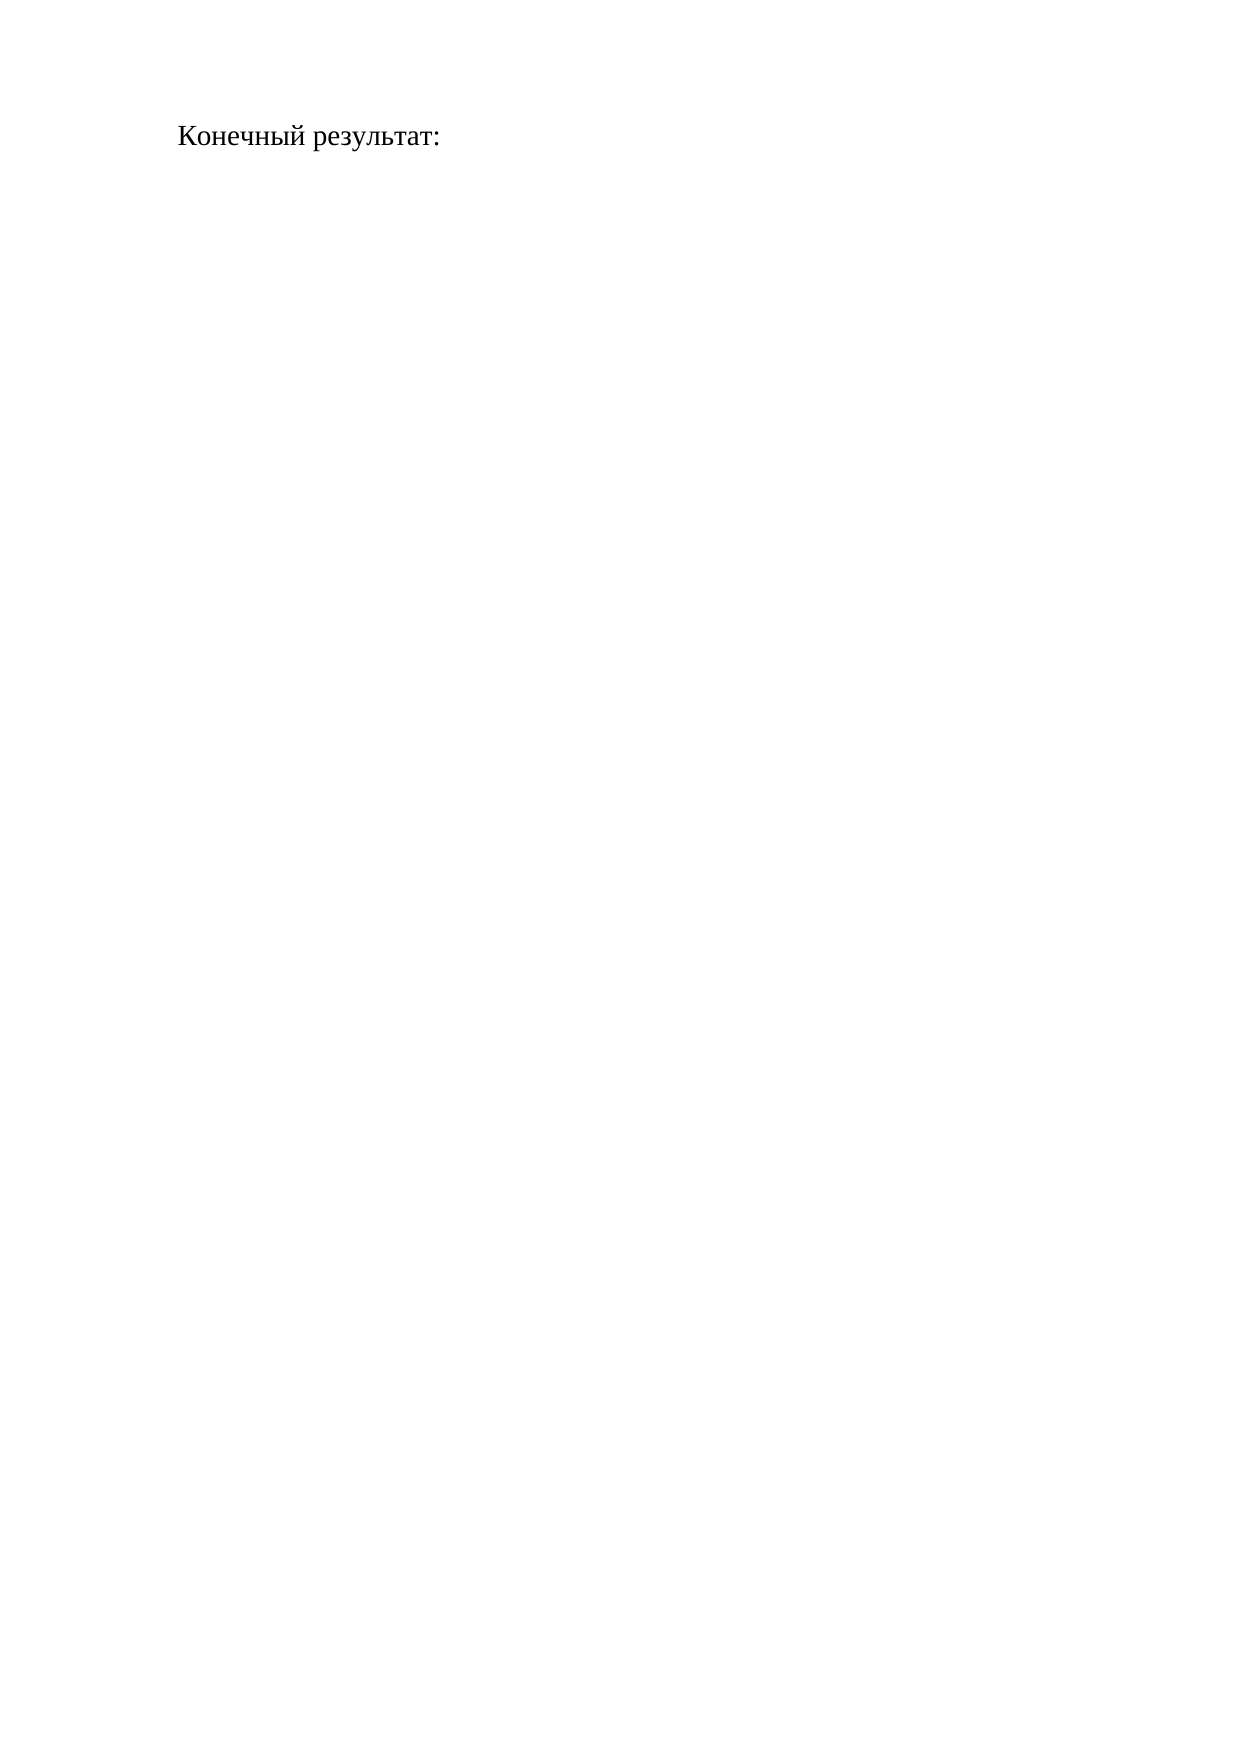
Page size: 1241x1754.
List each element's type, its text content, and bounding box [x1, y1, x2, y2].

text Конечный результат: [177, 118, 1152, 152]
